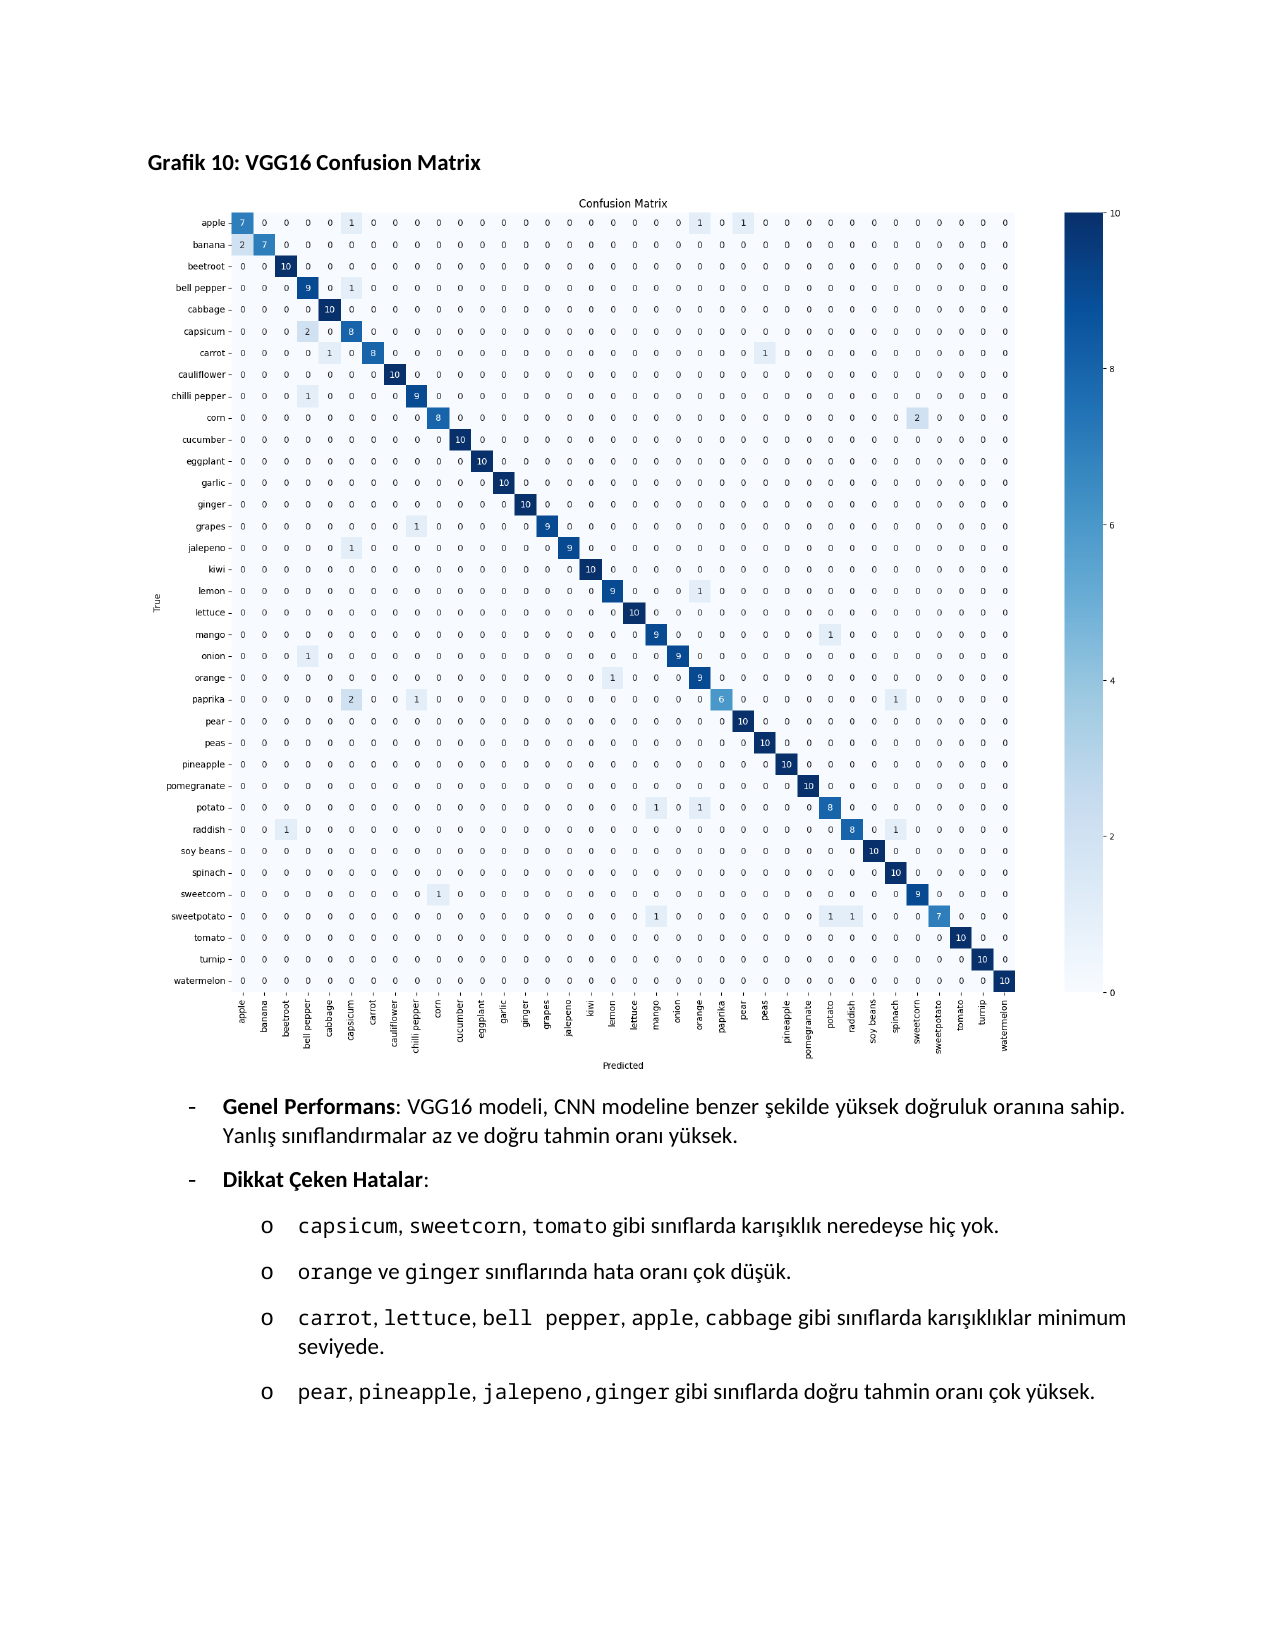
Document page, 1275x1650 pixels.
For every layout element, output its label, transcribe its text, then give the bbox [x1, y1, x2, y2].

text Grafik 10: VGG16 Confusion Matrix [148, 148, 1127, 176]
list pear, pineapple, jalepeno,ginger gibi sınıflarda doğru tahmin oranı çok yüksek. [260, 1377, 1127, 1406]
list orange ve ginger sınıflarında hata oranı çok düşük. [260, 1257, 1127, 1286]
list Genel Performans: VGG16 modeli, CNN modeline benzer şekilde yüksek doğruluk oranına sahip. Yanlış sınıflandırmalar az ve doğru tahmin oranı yüksek. [185, 1092, 1127, 1149]
list carrot, lettuce, bell pepper, apple, cabbage gibi sınıflarda karışıklıklar minimum seviyede. [260, 1303, 1127, 1360]
picture [147, 192, 1126, 1076]
list Dikkat Çeken Hatalar: [185, 1166, 1127, 1195]
list capsicum, sweetcorn, tomato gibi sınıflarda karışıklık neredeyse hiç yok. [260, 1211, 1127, 1241]
